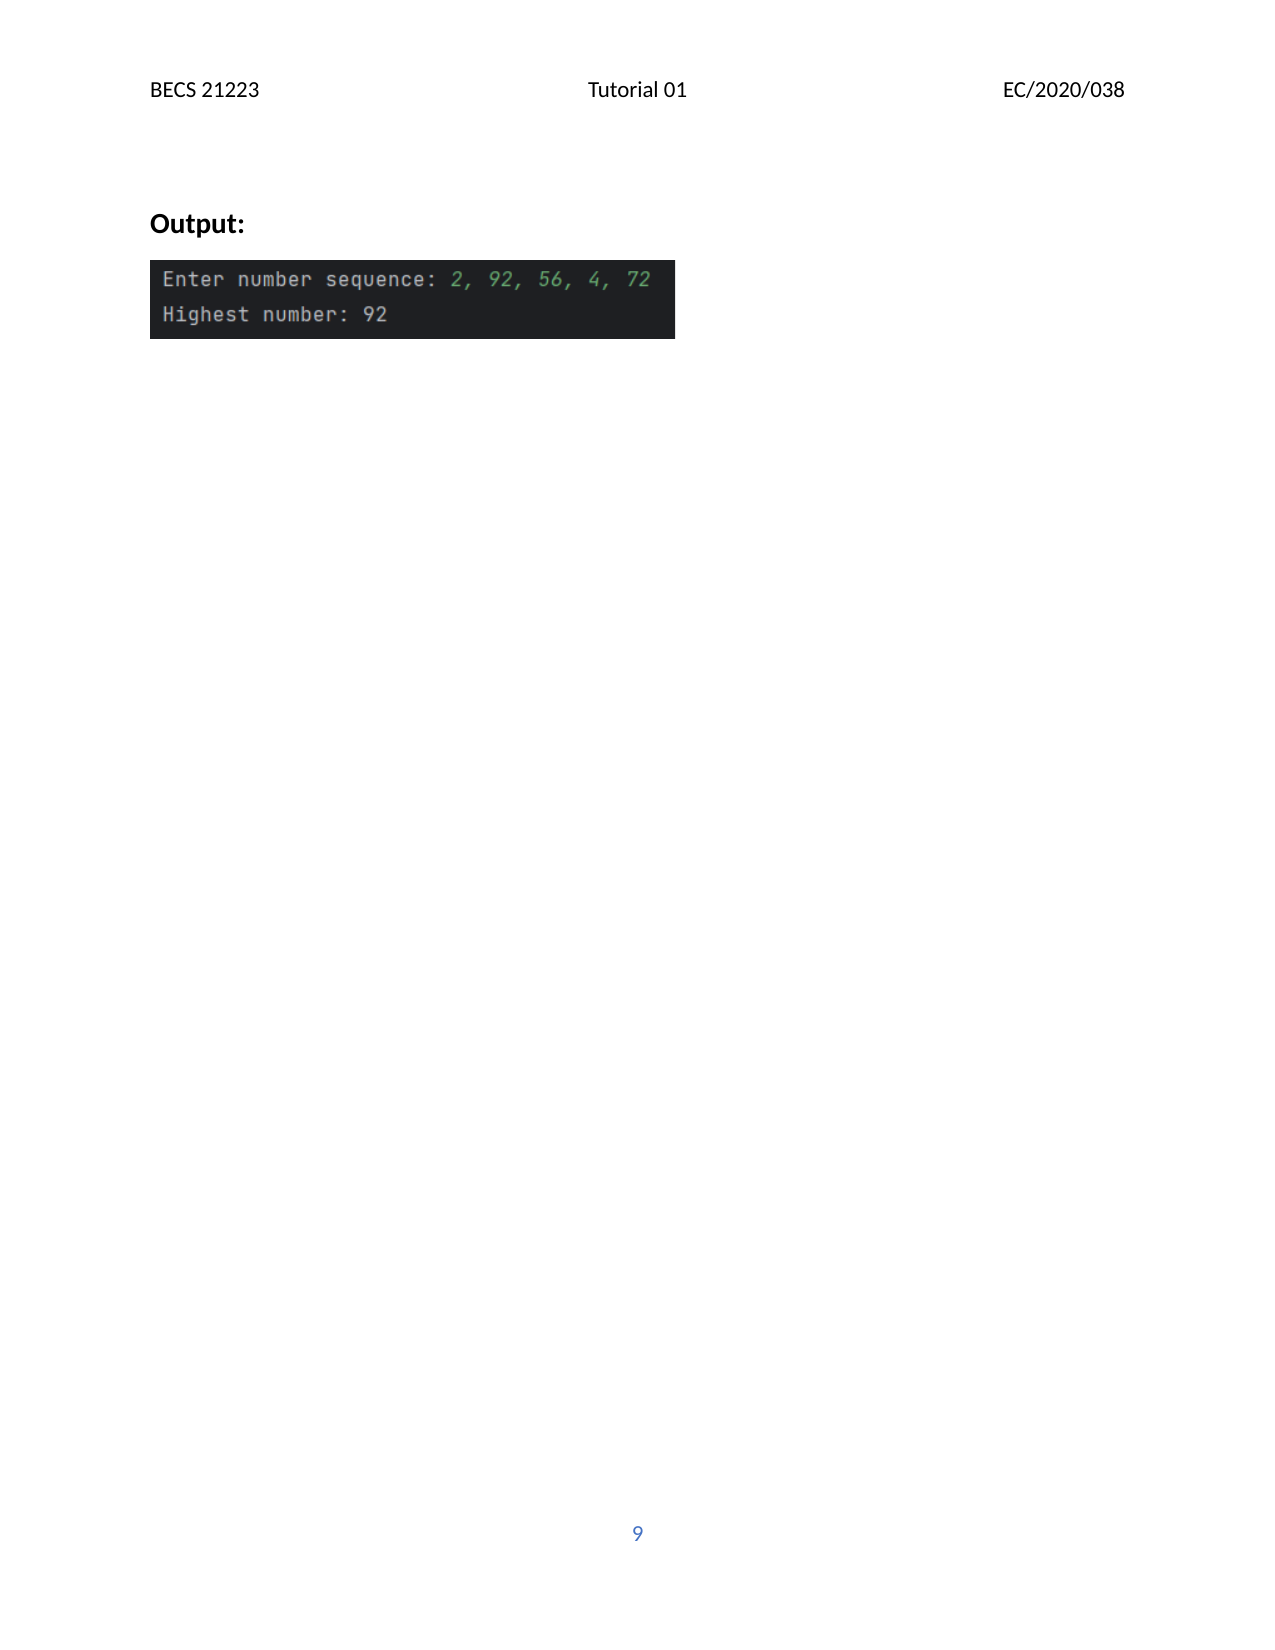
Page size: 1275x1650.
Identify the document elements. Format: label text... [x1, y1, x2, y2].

picture [150, 260, 675, 339]
text Output: [150, 205, 1125, 241]
